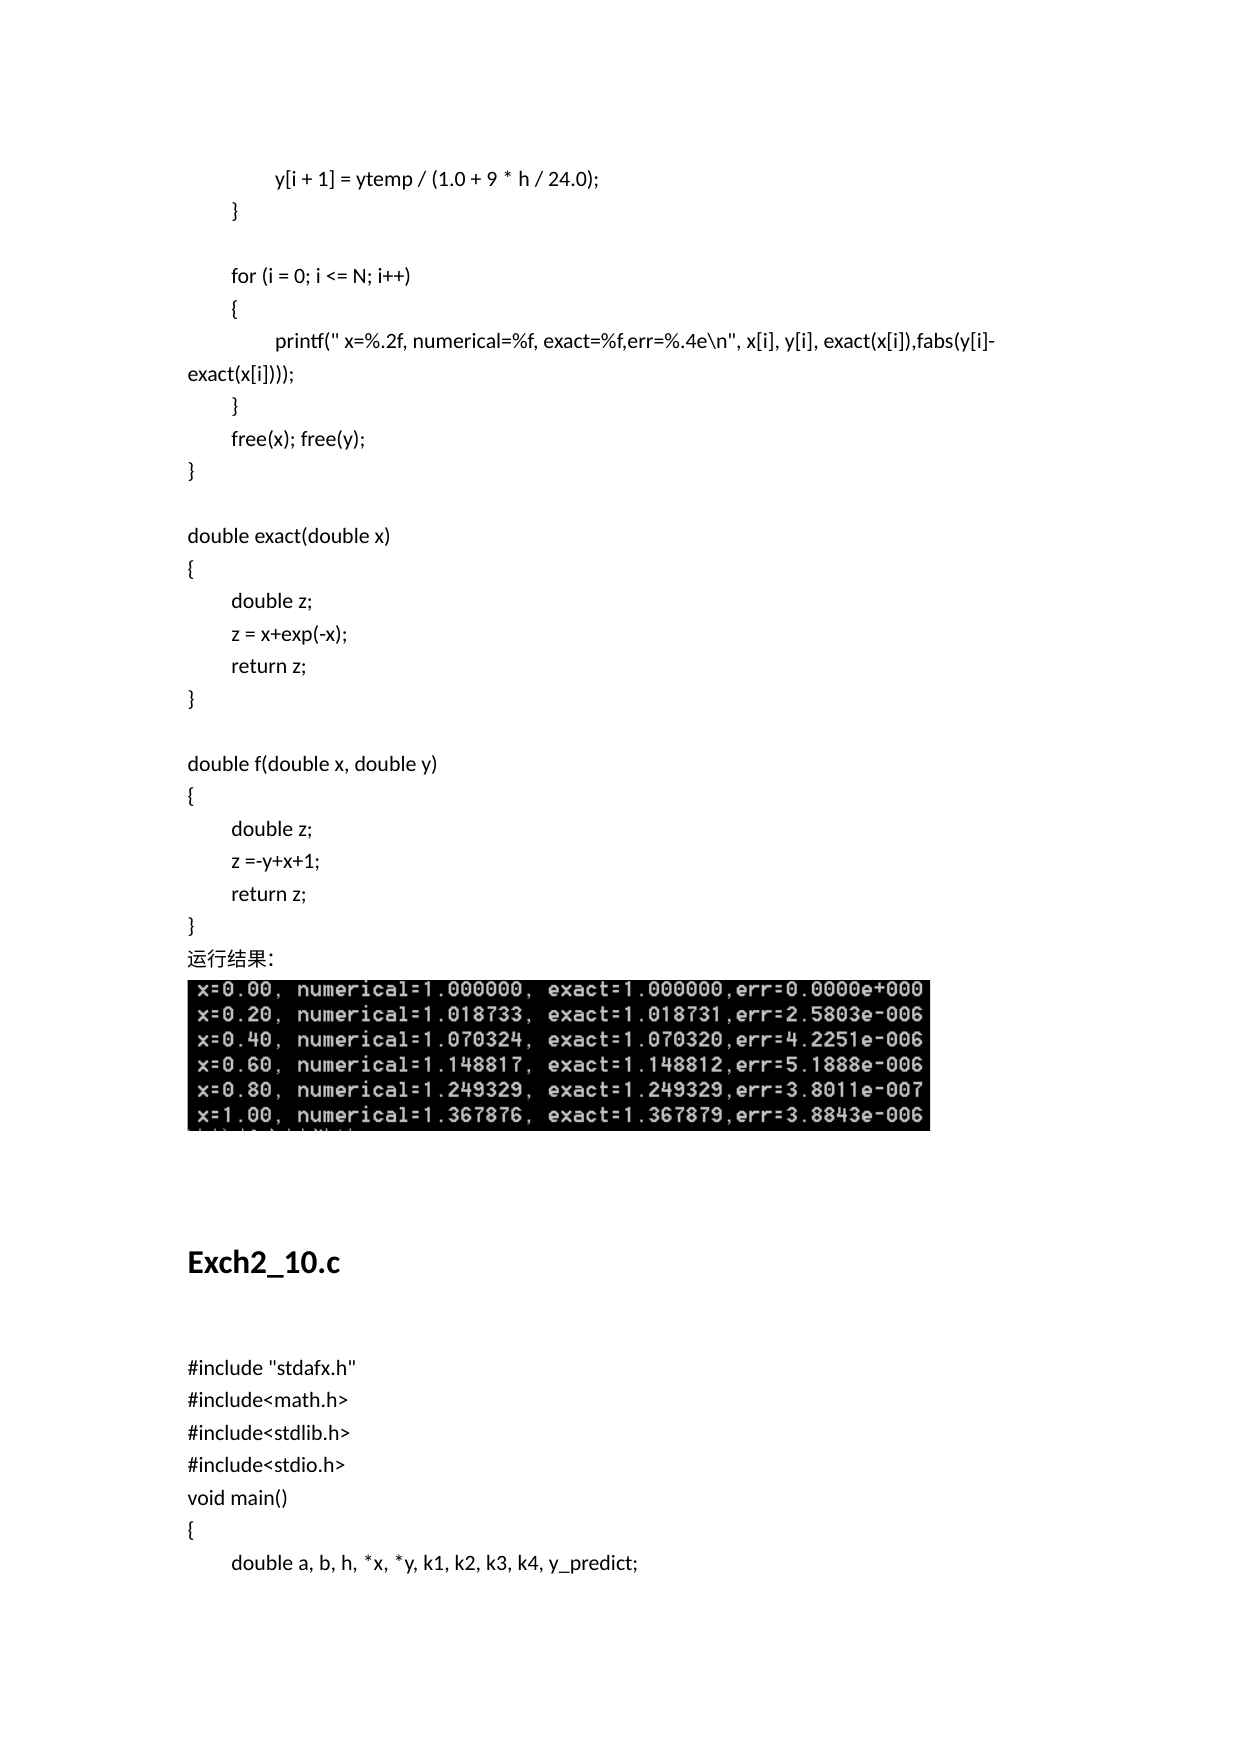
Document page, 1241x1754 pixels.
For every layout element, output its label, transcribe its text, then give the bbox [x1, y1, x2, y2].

text } [187, 909, 1053, 942]
text for (i = 0; i <= N; i++) [187, 259, 1053, 292]
text return z; [187, 649, 1053, 682]
text #include "stdafx.h" [187, 1351, 1053, 1383]
text #include<stdlib.h> [187, 1416, 1053, 1448]
text printf(" x=%.2f, numerical=%f, exact=%f,err=%.4e\n", x[i], y[i], exact(x[i]),fabs(y[i]-exact(x[i]))); [187, 324, 1053, 389]
text double z; [187, 812, 1053, 844]
text y[i + 1] = ytemp / (1.0 + 9 * h / 24.0); [187, 162, 1053, 194]
text { [187, 779, 1053, 812]
subtitle Exch2_10.c [187, 1229, 1053, 1294]
text z = x+exp(-x); [187, 617, 1053, 649]
text { [187, 1513, 1053, 1546]
text 运行结果： [187, 942, 1053, 974]
text } [187, 194, 1053, 227]
text return z; [187, 877, 1053, 909]
picture [187, 980, 930, 1131]
text #include<stdio.h> [187, 1448, 1053, 1481]
text #include<math.h> [187, 1383, 1053, 1416]
text double f(double x, double y) [187, 747, 1053, 779]
text { [187, 552, 1053, 584]
text free(x); free(y); [187, 422, 1053, 454]
text z =-y+x+1; [187, 844, 1053, 877]
text } [187, 682, 1053, 714]
text double z; [187, 584, 1053, 617]
text } [187, 389, 1053, 422]
text } [187, 454, 1053, 487]
text double exact(double x) [187, 519, 1053, 552]
text { [187, 292, 1053, 324]
text void main() [187, 1481, 1053, 1513]
text double a, b, h, *x, *y, k1, k2, k3, k4, y_predict; [187, 1546, 1053, 1578]
